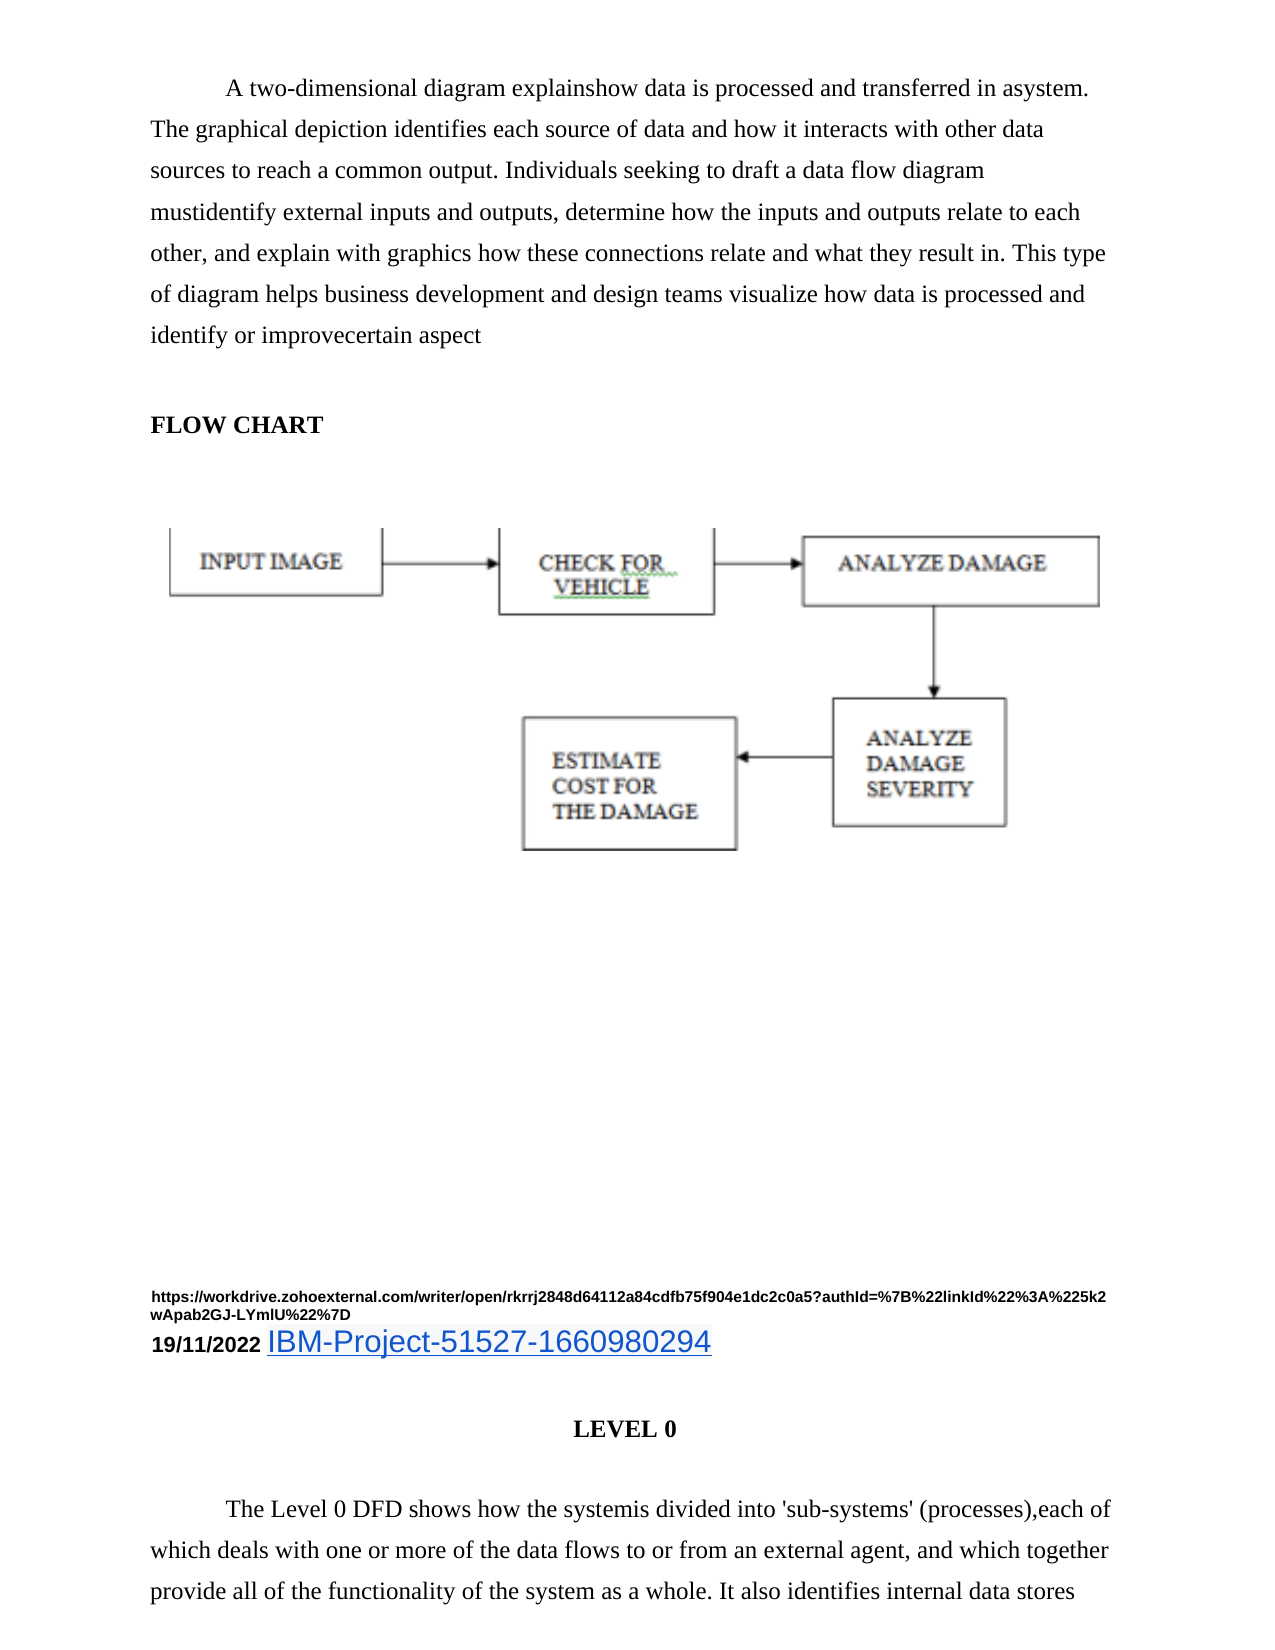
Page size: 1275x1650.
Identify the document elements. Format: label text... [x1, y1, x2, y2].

text LEVEL 0 [150, 1414, 1092, 1443]
text https://workdrive.zohoexternal.com/writer/open/rkrrj2848d64112a84cdfb75f904e1dc2c0a5?authId=%7B%22linkId%22%3A%225k2 wApab2GJ-LYmlU%22%7D [150, 1288, 1117, 1323]
picture [169, 528, 1100, 851]
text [150, 1494, 1119, 1605]
text FLOW CHART [150, 410, 1196, 438]
text A two-dimensional diagram explainshow data is processed and transferred in asystem. The graphical depiction identifies each source of data and how it interacts with other data sources to reach a common output. Individuals seeking to draft a data flow diagram mustidentify external inputs and outputs, determine how the inputs and outputs relate to each other, and explain with graphics how these connections relate and what they result in. This type of diagram helps business development and design teams visualize how data is processed and identify or improvecertain aspect [150, 73, 1117, 348]
text 19/11/2022 IBM-Project-51527-1660980294 [150, 1323, 1092, 1359]
